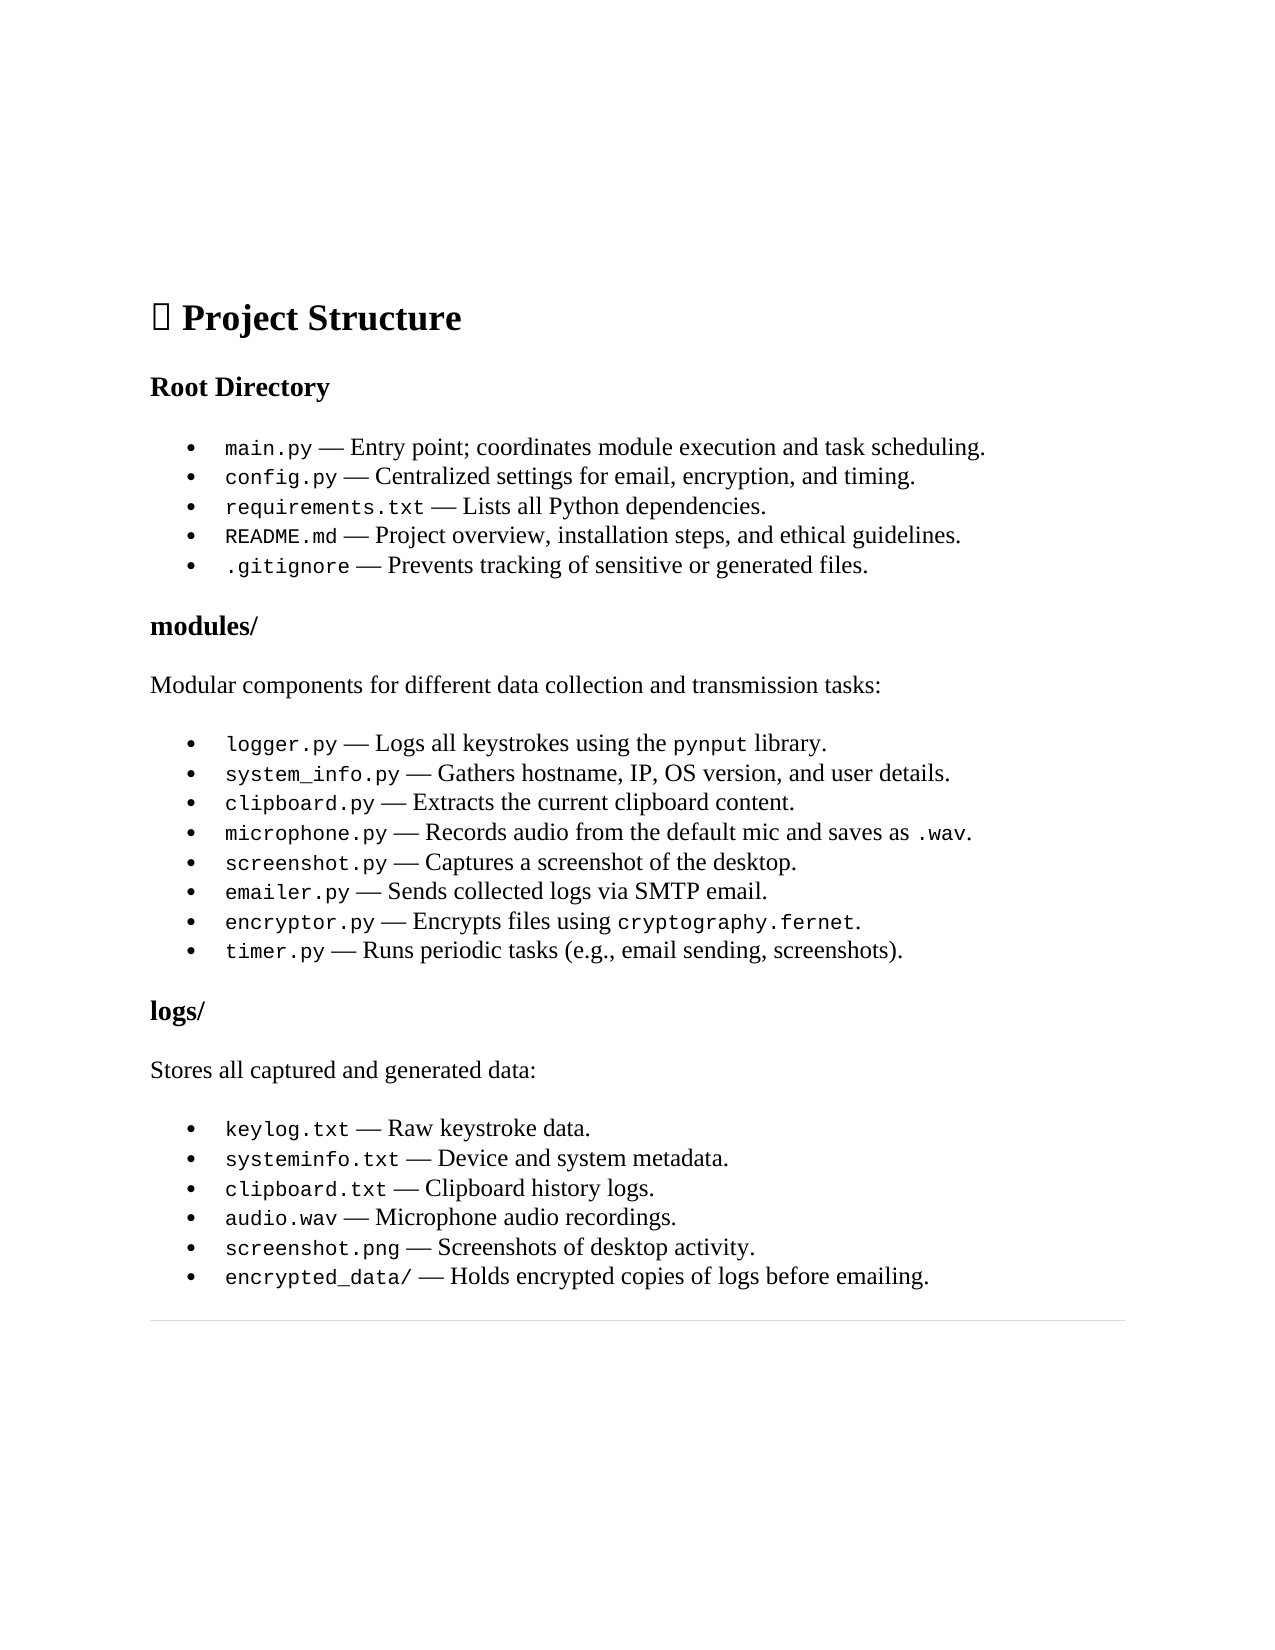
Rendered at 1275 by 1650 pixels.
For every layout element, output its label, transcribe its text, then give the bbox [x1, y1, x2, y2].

text modules/ [150, 609, 1125, 641]
list clipboard.txt — Clipboard history logs. [187, 1173, 1125, 1202]
list logger.py — Logs all keystrokes using the pynput library. [187, 728, 1125, 758]
list screenshot.py — Captures a screenshot of the desktop. [187, 847, 1125, 876]
list config.py — Centralized settings for email, encryption, and timing. [187, 461, 1125, 491]
list encrypted_data/ — Holds encrypted copies of logs before emailing. [187, 1261, 1125, 1291]
text Modular components for different data collection and transmission tasks: [150, 670, 1125, 699]
list main.py — Entry point; coordinates module execution and task scheduling. [187, 432, 1125, 461]
list .gitignore — Prevents tracking of sensitive or generated files. [187, 550, 1125, 579]
list encryptor.py — Encrypts files using cryptography.fernet. [187, 906, 1125, 935]
text Root Directory [150, 370, 1125, 402]
list screenshot.png — Screenshots of desktop activity. [187, 1232, 1125, 1261]
list timer.py — Runs periodic tasks (e.g., email sending, screenshots). [187, 935, 1125, 965]
list keylog.txt — Raw keystroke data. [187, 1113, 1125, 1143]
list emailer.py — Sends collected logs via SMTP email. [187, 876, 1125, 906]
list clipboard.py — Extracts the current clipboard content. [187, 787, 1125, 817]
list README.md — Project overview, installation steps, and ethical guidelines. [187, 520, 1125, 550]
list requirements.txt — Lists all Python dependencies. [187, 491, 1125, 520]
text 📁 Project Structure [150, 290, 1125, 341]
list systeminfo.txt — Device and system metadata. [187, 1143, 1125, 1173]
list audio.wav — Microphone audio recordings. [187, 1202, 1125, 1232]
list microphone.py — Records audio from the default mic and saves as .wav. [187, 817, 1125, 847]
text Stores all captured and generated data: [150, 1056, 1125, 1084]
text logs/ [150, 994, 1125, 1026]
list system_info.py — Gathers hostname, IP, OS version, and user details. [187, 758, 1125, 787]
